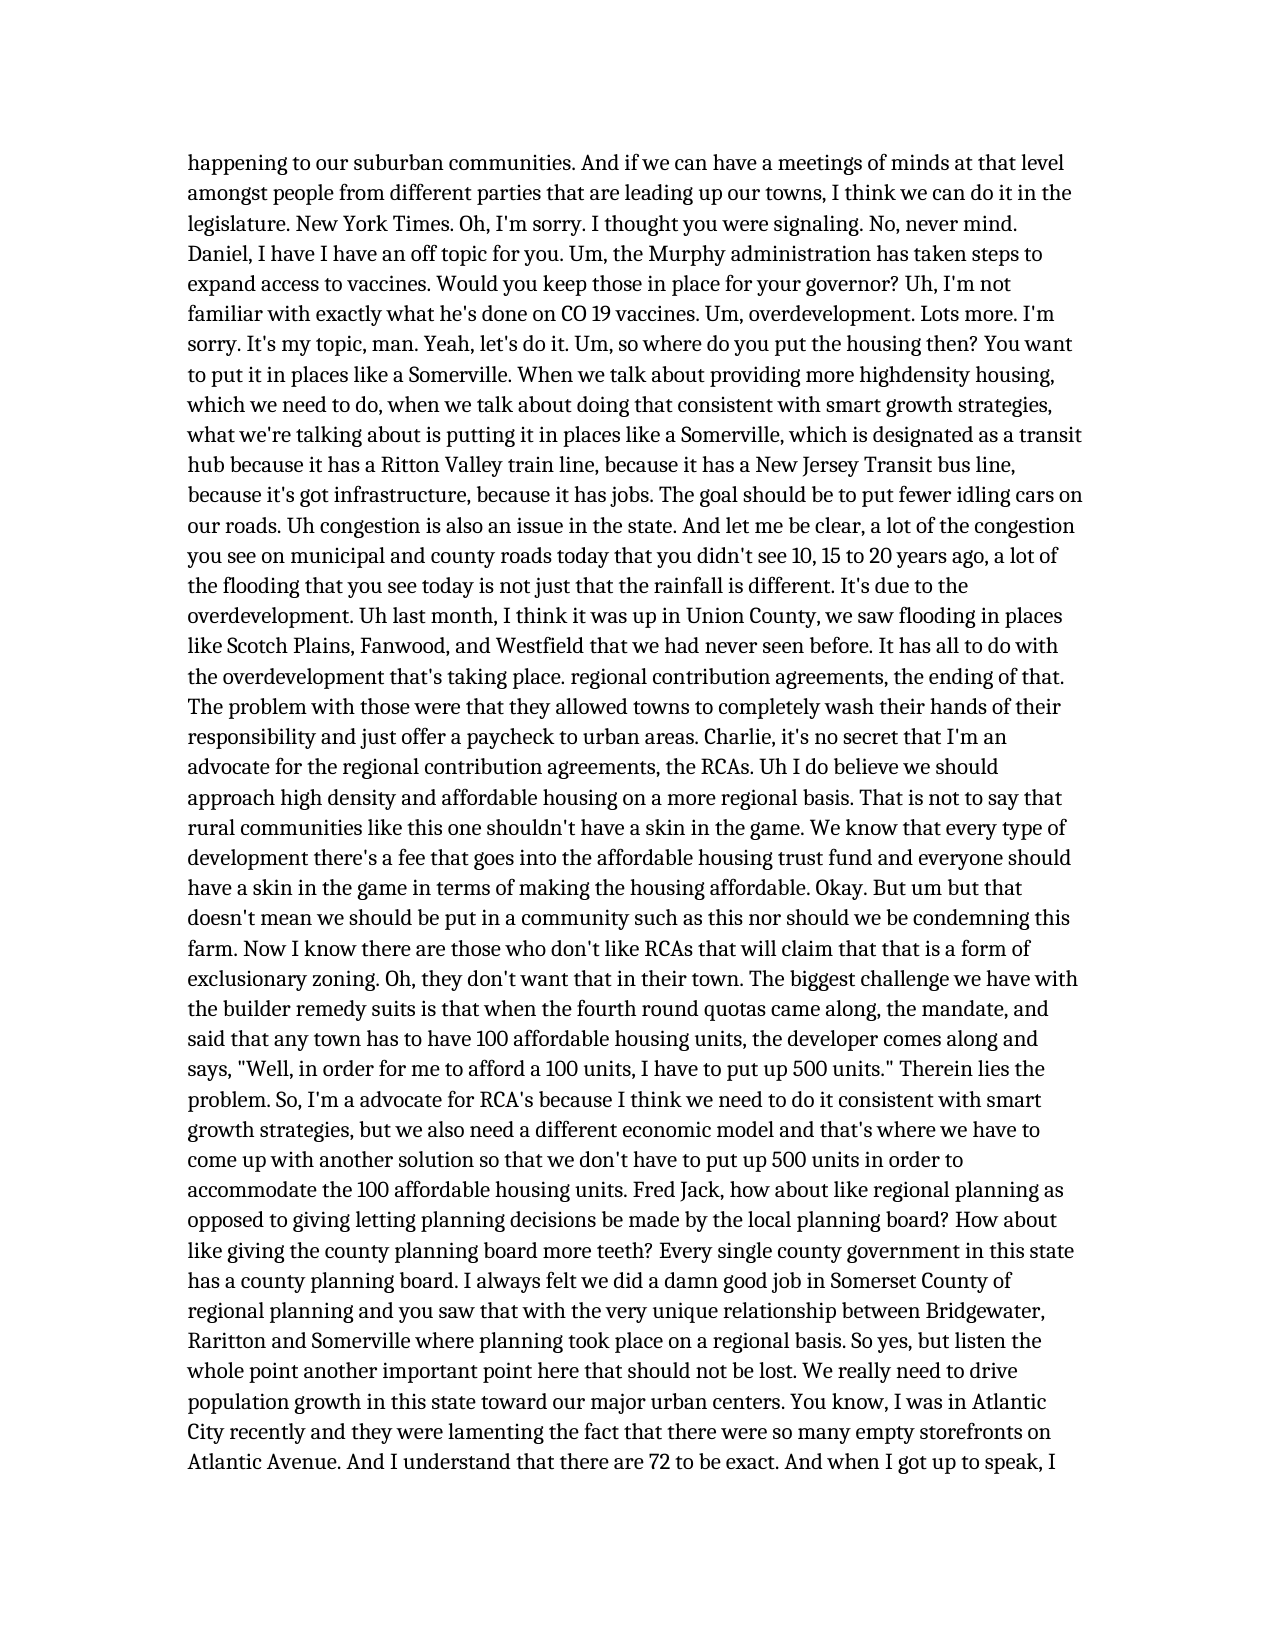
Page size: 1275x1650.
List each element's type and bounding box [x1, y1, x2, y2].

text [187, 150, 1087, 1475]
